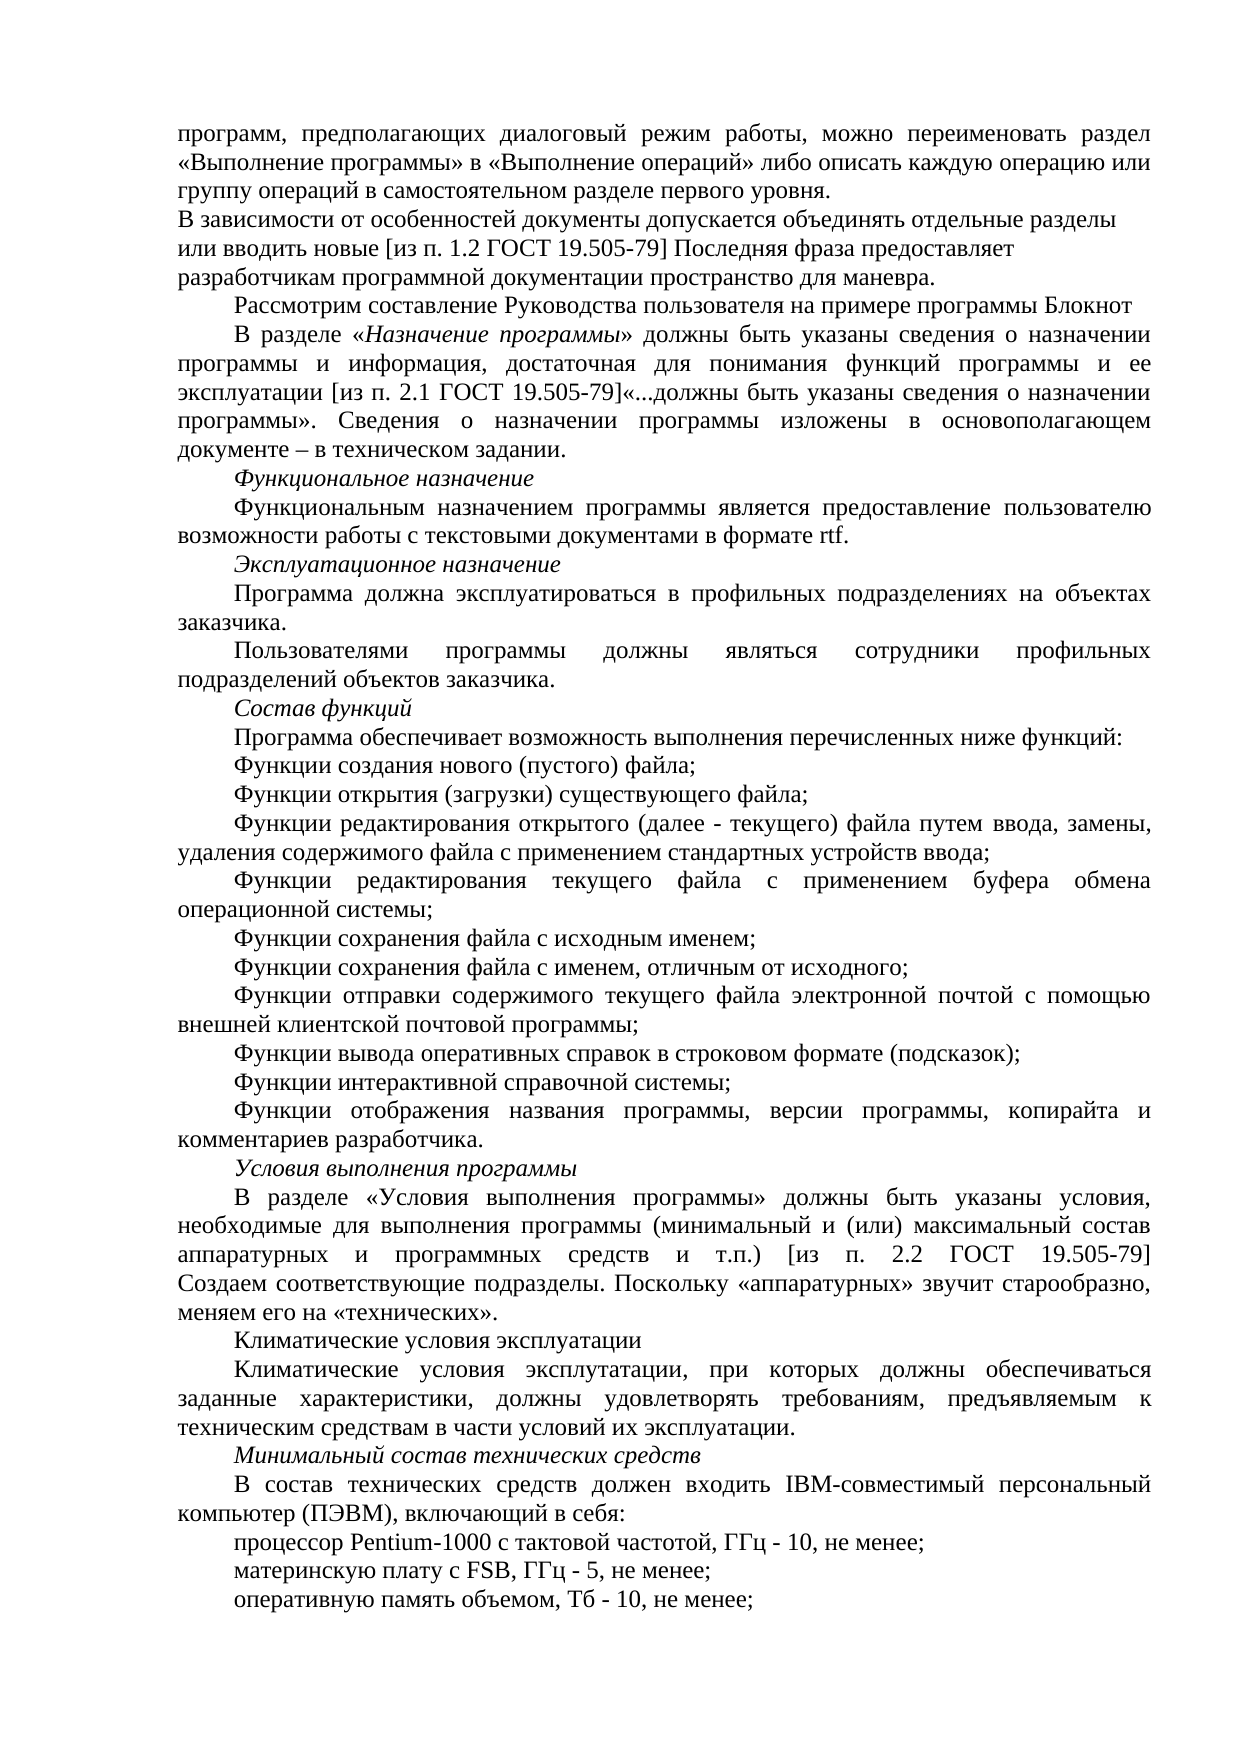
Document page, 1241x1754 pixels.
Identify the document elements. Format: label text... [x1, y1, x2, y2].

text В состав технических средств должен входить IBM-совместимый персональный компьютер (ПЭВМ), включающий в себя: [177, 1469, 1152, 1527]
text В разделе «Назначение программы» должны быть указаны сведения о назначении программы и информация, достаточная для понимания функций программы и ее эксплуатации [из п. 2.1 ГОСТ 19.505-79]«...должны быть указаны сведения о назначении программы». Сведения о назначении программы изложены в основополагающем документе – в техническом задании. [177, 319, 1152, 463]
text Климатические условия эксплуатации [177, 1326, 1152, 1354]
text Функции создания нового (пустого) файла; [177, 751, 1152, 779]
text Функциональное назначение [177, 463, 1152, 492]
text Климатические условия эксплутатации, при которых должны обеспечиваться заданные характеристики, должны удовлетворять требованиям, предъявляемым к техническим средствам в части условий их эксплуатации. [177, 1354, 1152, 1441]
text Состав функций [177, 693, 1152, 722]
text Пользователями программы должны являться сотрудники профильных подразделений объектов заказчика. [177, 636, 1152, 693]
text Эксплуатационное назначение [177, 549, 1152, 578]
text Условия выполнения программы [177, 1153, 1152, 1182]
text Функции редактирования открытого (далее - текущего) файла путем ввода, замены, удаления содержимого файла с применением стандартных устройств ввода; [177, 808, 1152, 866]
text В разделе «Условия выполнения программы» должны быть указаны условия, необходимые для выполнения программы (минимальный и (или) максимальный состав аппаратурных и программных средств и т.п.) [из п. 2.2 ГОСТ 19.505-79] Создаем соответствующие подразделы. Поскольку «аппаратурных» звучит старообразно, меняем его на «технических». [177, 1182, 1152, 1326]
text Функции сохранения файла с исходным именем; [177, 923, 1152, 952]
text оперативную память объемом, Тб - 10, не менее; [177, 1584, 1152, 1613]
text Функции отправки содержимого текущего файла электронной почтой с помощью внешней клиентской почтовой программы; [177, 981, 1152, 1038]
text Программа обеспечивает возможность выполнения перечисленных ниже функций: [177, 722, 1152, 751]
text материнскую плату с FSB, ГГц - 5, не менее; [177, 1556, 1152, 1584]
text Программа должна эксплуатироваться в профильных подразделениях на объектах заказчика. [177, 578, 1152, 636]
text Функции редактирования текущего файла с применением буфера обмена операционной системы; [177, 866, 1152, 923]
text Функции интерактивной справочной системы; [177, 1067, 1152, 1096]
text Функции сохранения файла с именем, отличным от исходного; [177, 952, 1152, 981]
text Функции отображения названия программы, версии программы, копирайта и комментариев разработчика. [177, 1096, 1152, 1153]
text В зависимости от особенностей документы допускается объединять отдельные разделы или вводить новые [из п. 1.2 ГОСТ 19.505-79] Последняя фраза предоставляет разработчикам программной документации пространство для маневра. [177, 204, 1152, 291]
text Минимальный состав технических средств [177, 1441, 1152, 1469]
text Функциональным назначением программы является предоставление пользователю возможности работы с текстовыми документами в формате rtf. [177, 492, 1152, 549]
text процессор Pentium-1000 с тактовой частотой, ГГц - 10, не менее; [177, 1527, 1152, 1556]
text Рассмотрим составление Руководства пользователя на примере программы Блокнот [177, 291, 1152, 319]
text Функции вывода оперативных справок в строковом формате (подсказок); [177, 1038, 1152, 1067]
text Функции открытия (загрузки) существующего файла; [177, 779, 1152, 808]
